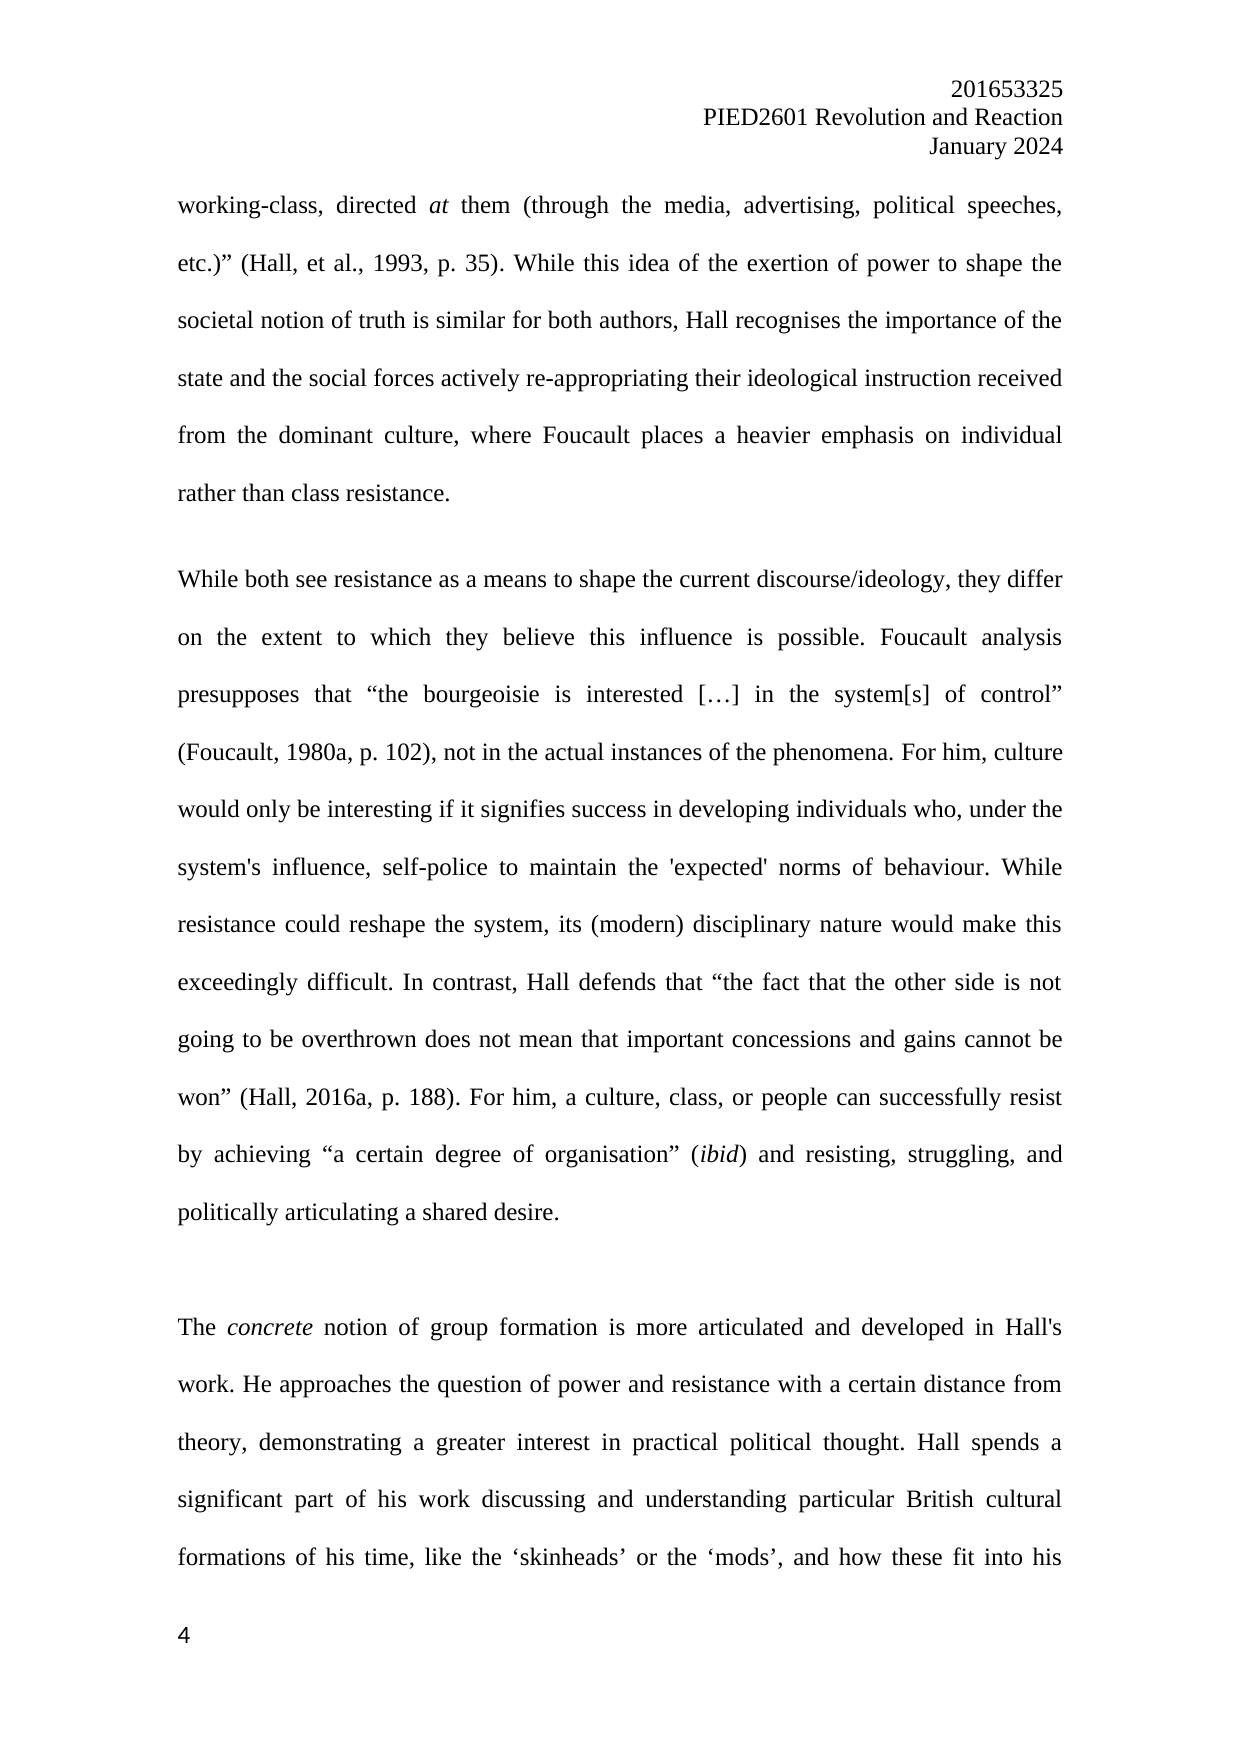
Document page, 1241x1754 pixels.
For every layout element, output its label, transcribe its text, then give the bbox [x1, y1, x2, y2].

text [177, 191, 1063, 507]
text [177, 1312, 1063, 1571]
text While both see resistance as a means to shape the current discourse/ideology, they differ on the extent to which they believe this influence is possible. Foucault analysis presupposes that “the bourgeoisie is interested […] in the system[s] of control”, not in the actual instances of the phenomena. For him, culture would only be interesting if it signifies success in developing individuals who, under the system's influence, self-police to maintain the 'expected' norms of behaviour. While resistance could reshape the system, its (modern) disciplinary nature would make this exceedingly difficult. In contrast, Hall defends that “the fact that the other side is not going to be overthrown does not mean that important concessions and gains cannot be won”. For him, a culture, class, or people can successfully resist by achieving “a certain degree of organisation” (ibid) and resisting, struggling, and politically articulating a shared desire. [177, 564, 1063, 1226]
